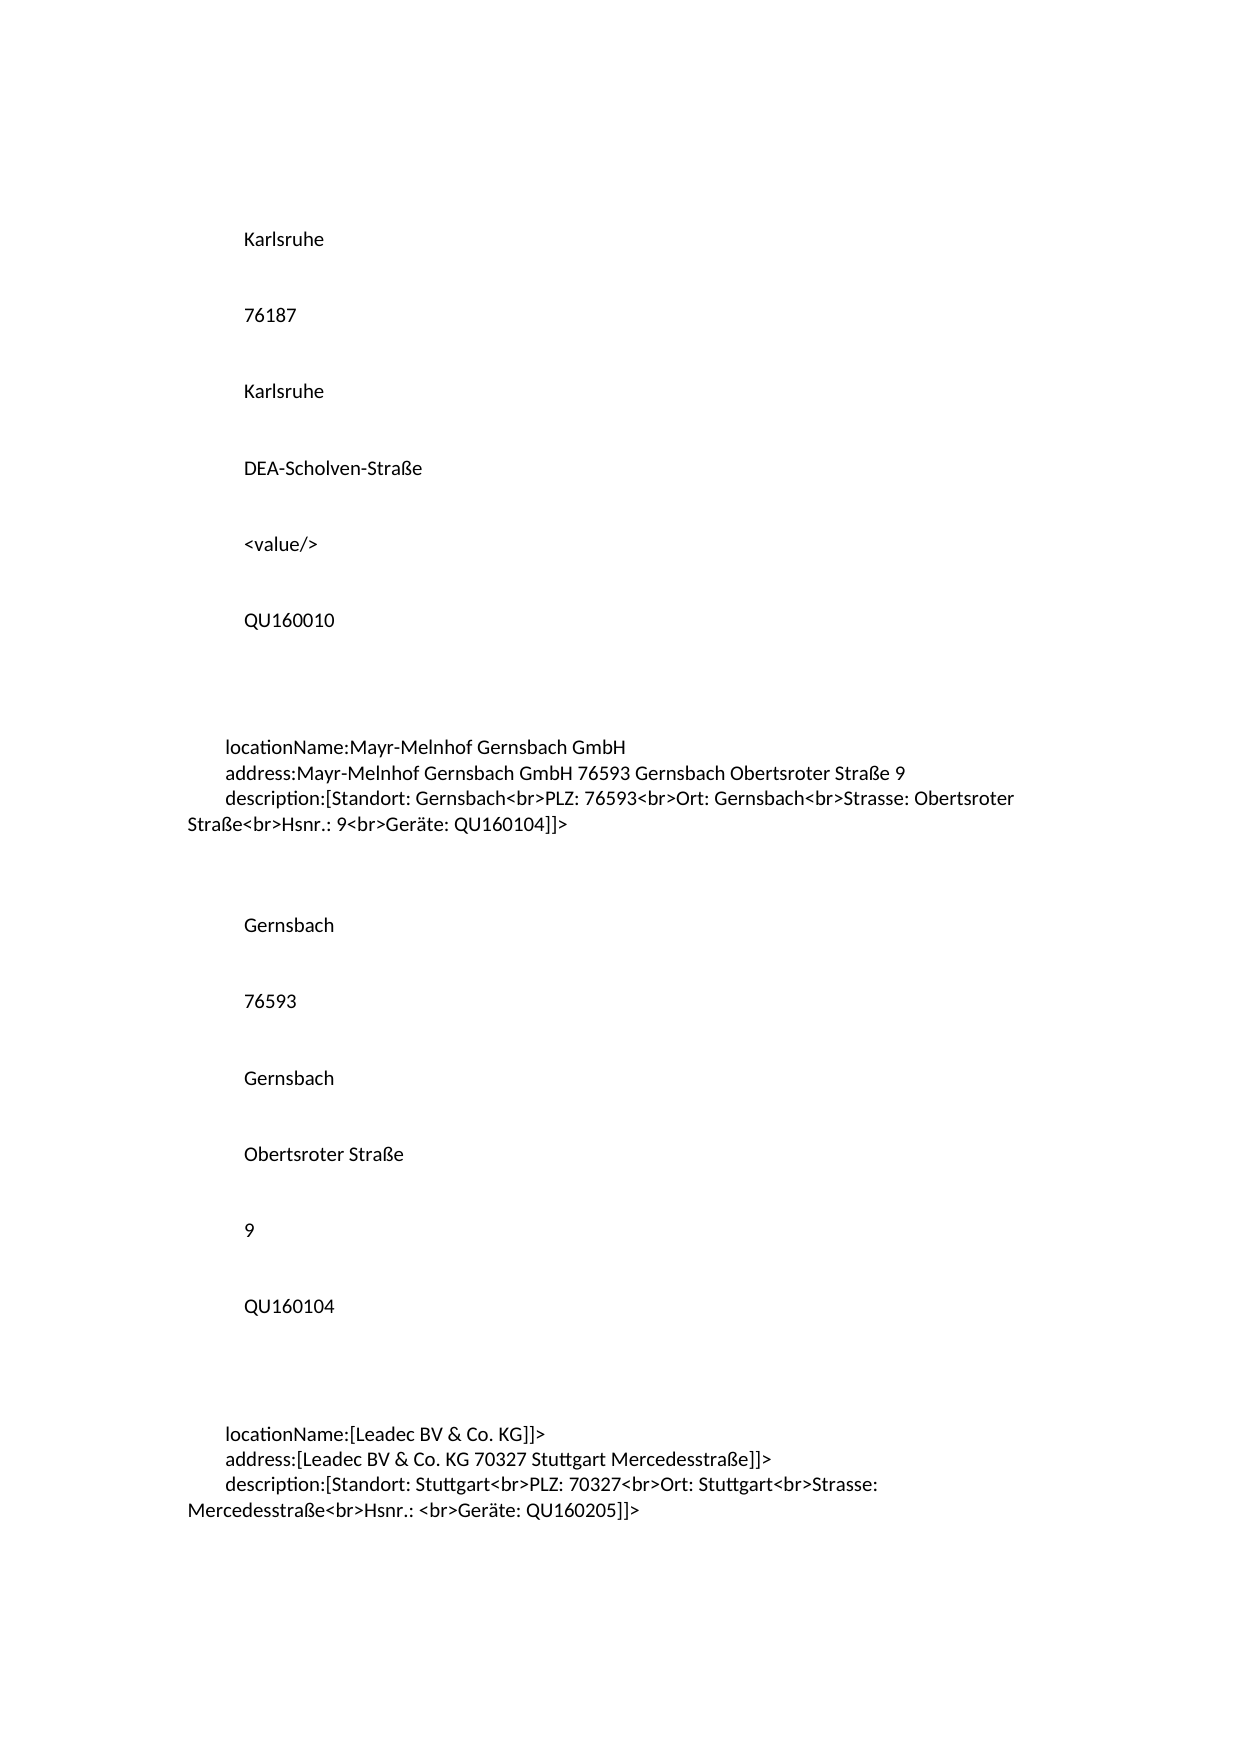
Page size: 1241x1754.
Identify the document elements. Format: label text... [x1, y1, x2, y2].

text Gernsbach [187, 1065, 1053, 1090]
text <value/> [187, 531, 1053, 557]
text 76593 [187, 989, 1053, 1014]
text description:[Standort: Stuttgart<br>PLZ: 70327<br>Ort: Stuttgart<br>Strasse: Mercedesstraße<br>Hsnr.: <br>Geräte: QU160205]]> [187, 1472, 1053, 1522]
text QU160010 [187, 607, 1053, 633]
text QU160104 [187, 1294, 1053, 1319]
text Karlsruhe [187, 226, 1053, 252]
text 76187 [187, 302, 1053, 328]
text locationName:Mayr-Melnhof Gernsbach GmbH [187, 734, 1053, 760]
text 9 [187, 1217, 1053, 1243]
text DEA-Scholven-Straße [187, 455, 1053, 480]
text description:[Standort: Gernsbach<br>PLZ: 76593<br>Ort: Gernsbach<br>Strasse: Obertsroter Straße<br>Hsnr.: 9<br>Geräte: QU160104]]> [187, 785, 1053, 836]
text Obertsroter Straße [187, 1141, 1053, 1167]
text address:[Leadec BV & Co. KG 70327 Stuttgart Mercedesstraße]]> [187, 1446, 1053, 1472]
text locationName:[Leadec BV & Co. KG]]> [187, 1421, 1053, 1446]
text Karlsruhe [187, 379, 1053, 404]
text address:Mayr-Melnhof Gernsbach GmbH 76593 Gernsbach Obertsroter Straße 9 [187, 760, 1053, 785]
text Gernsbach [187, 912, 1053, 938]
